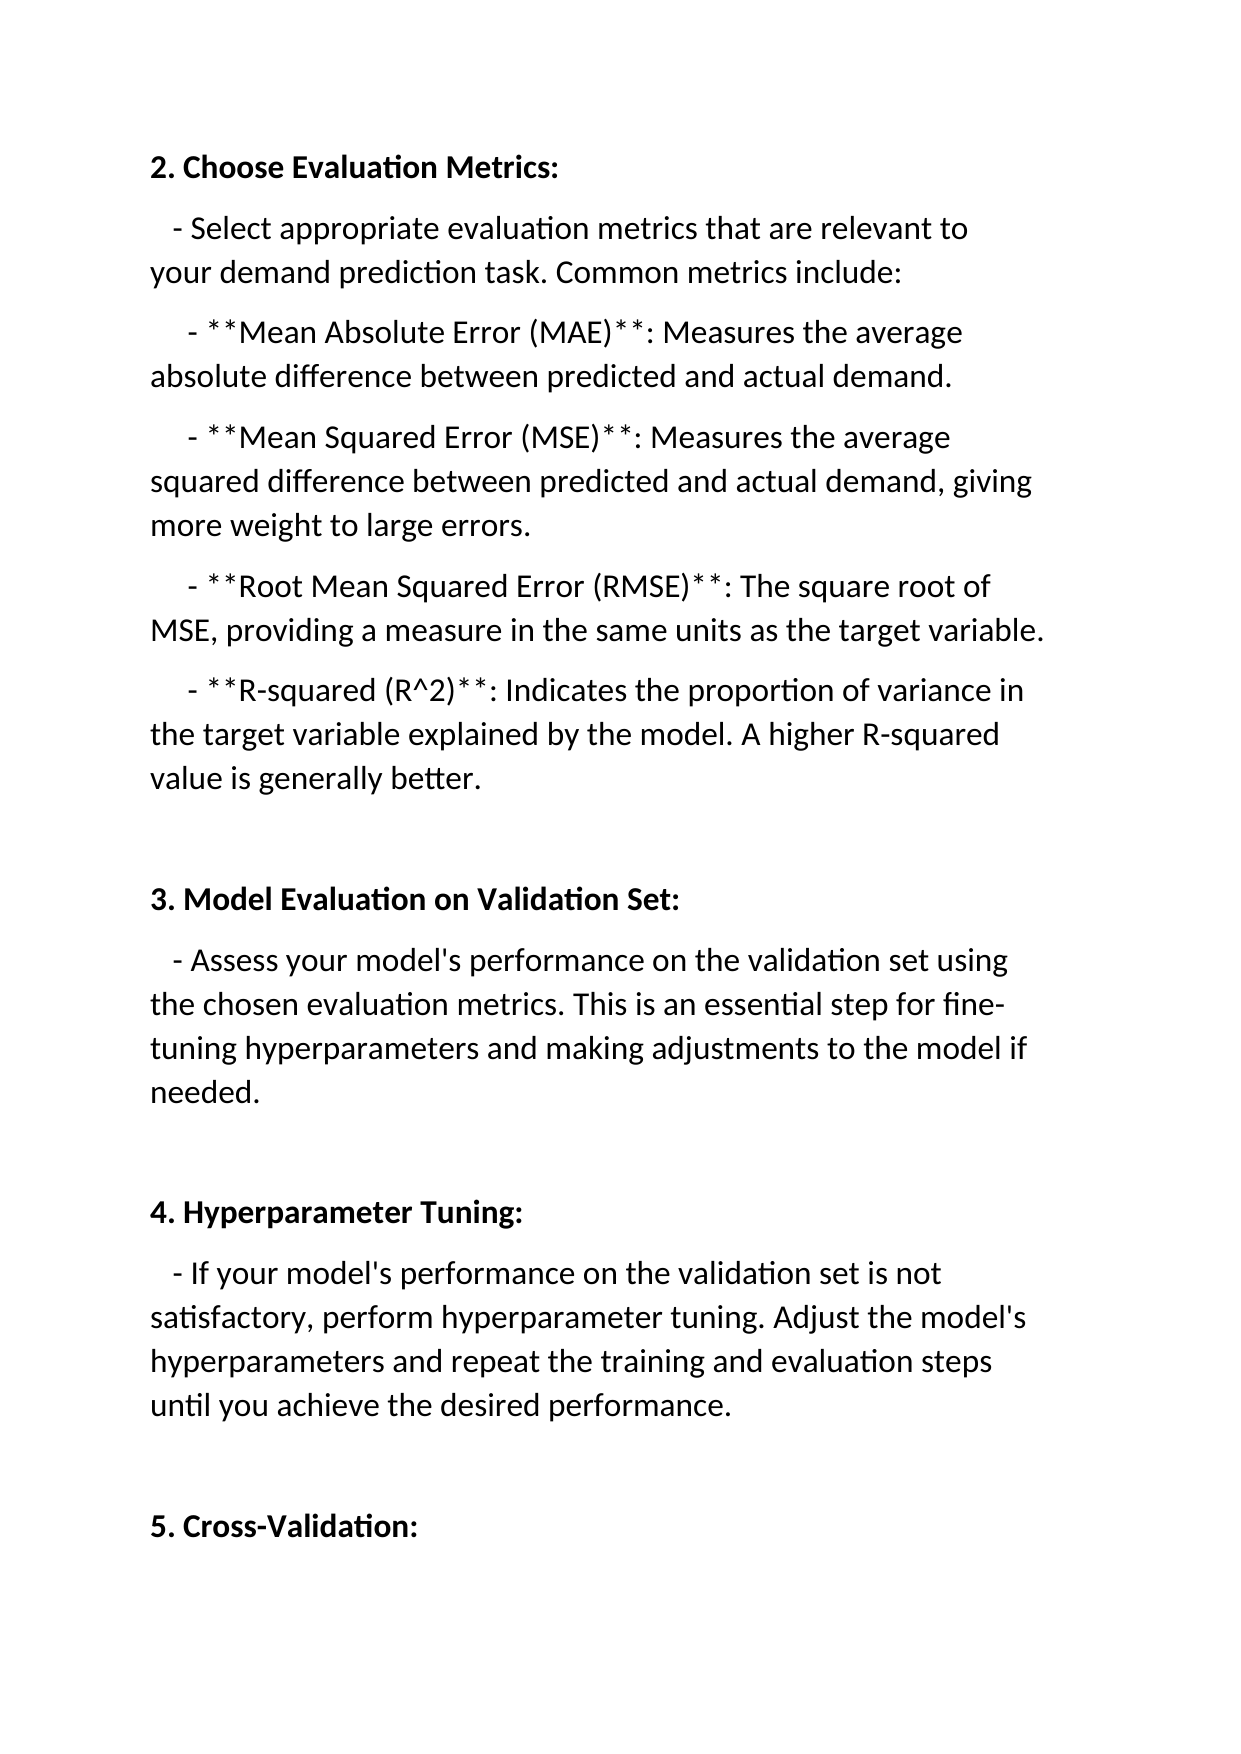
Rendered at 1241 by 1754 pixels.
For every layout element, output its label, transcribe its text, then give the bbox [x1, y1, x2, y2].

subtitle Hyperparameter Tuning: [150, 1191, 1134, 1232]
subtitle Model Evaluation on Validation Set: [150, 878, 1134, 918]
list **Mean Absolute Error (MAE)**: Measures the average absolute difference between predicted and actual demand. [150, 311, 1080, 396]
list Assess your model's performance on the validation set using the chosen evaluation metrics. This is an essential step for fine-tuning hyperparameters and making adjustments to the model if needed. [150, 939, 1056, 1111]
list **Root Mean Squared Error (RMSE)**: The square root of MSE, providing a measure in the same units as the target variable. [150, 564, 1061, 649]
list **R-squared (R^2)**: Indicates the proportion of variance in the target variable explained by the model. A higher R-squared value is generally better. [150, 669, 1071, 798]
list Select appropriate evaluation metrics that are relevant to your demand prediction task. Common metrics include: [150, 207, 1030, 292]
subtitle Cross-Validation: [150, 1505, 1134, 1545]
list If your model's performance on the validation set is not satisfactory, perform hyperparameter tuning. Adjust the model's hyperparameters and repeat the training and evaluation steps until you achieve the desired performance. [150, 1252, 1051, 1424]
list **Mean Squared Error (MSE)**: Measures the average squared difference between predicted and actual demand, giving more weight to large errors. [150, 416, 1061, 545]
subtitle Choose Evaluation Metrics: [150, 146, 1134, 187]
